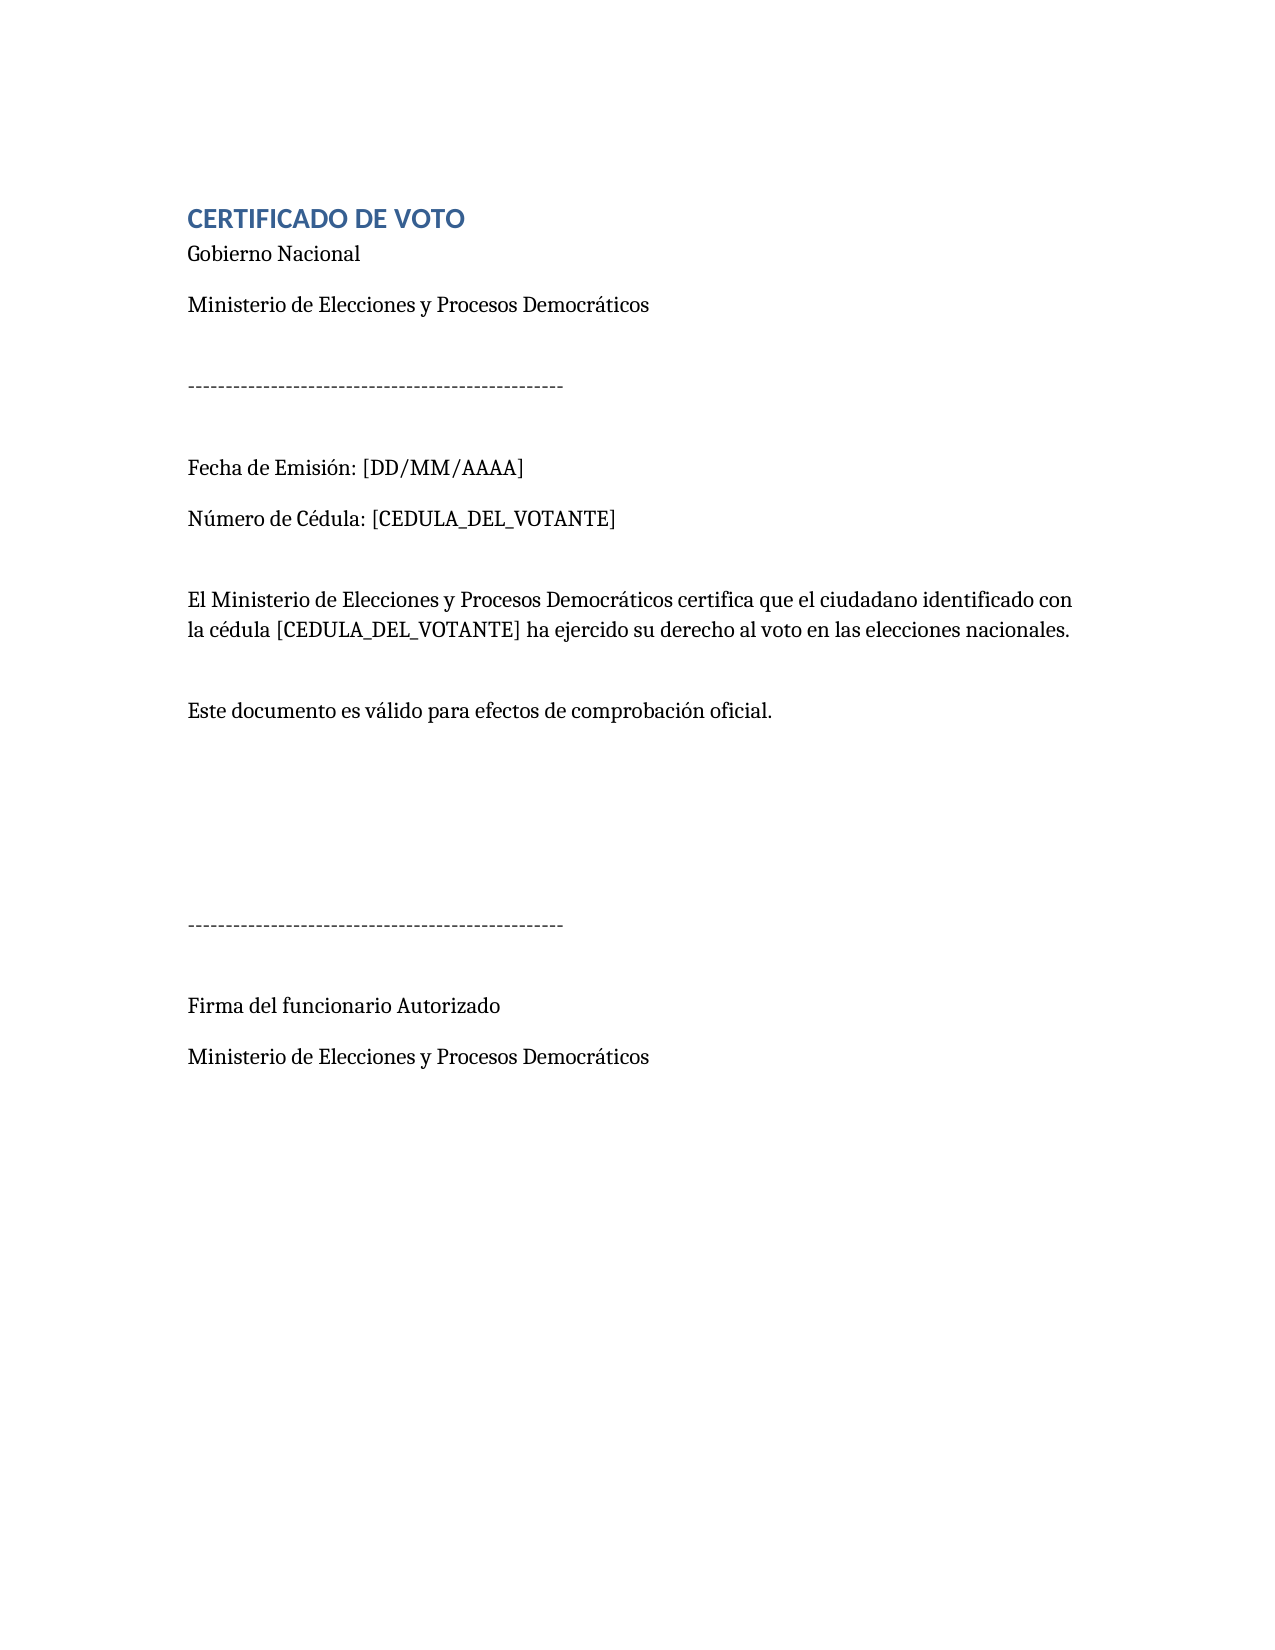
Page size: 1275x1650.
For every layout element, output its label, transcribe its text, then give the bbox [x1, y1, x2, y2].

text El Ministerio de Elecciones y Procesos Democráticos certifica que el ciudadano identificado con la cédula [CEDULA_DEL_VOTANTE] ha ejercido su derecho al voto en las elecciones nacionales. [187, 557, 1087, 673]
text Ministerio de Elecciones y Procesos Democráticos [187, 1044, 1087, 1070]
text Ministerio de Elecciones y Procesos Democráticos [187, 292, 1087, 318]
text Fecha de Emisión: [DD/MM/AAAA] [187, 454, 1087, 481]
text -------------------------------------------------- [187, 343, 1087, 430]
subtitle CERTIFICADO DE VOTO [187, 200, 1087, 236]
text Gobierno Nacional [187, 241, 1087, 267]
text -------------------------------------------------- [187, 882, 1087, 968]
text Firma del funcionario Autorizado [187, 993, 1087, 1019]
text Este documento es válido para efectos de comprobación oficial. [187, 698, 1087, 755]
text Número de Cédula: [CEDULA_DEL_VOTANTE] [187, 506, 1087, 532]
